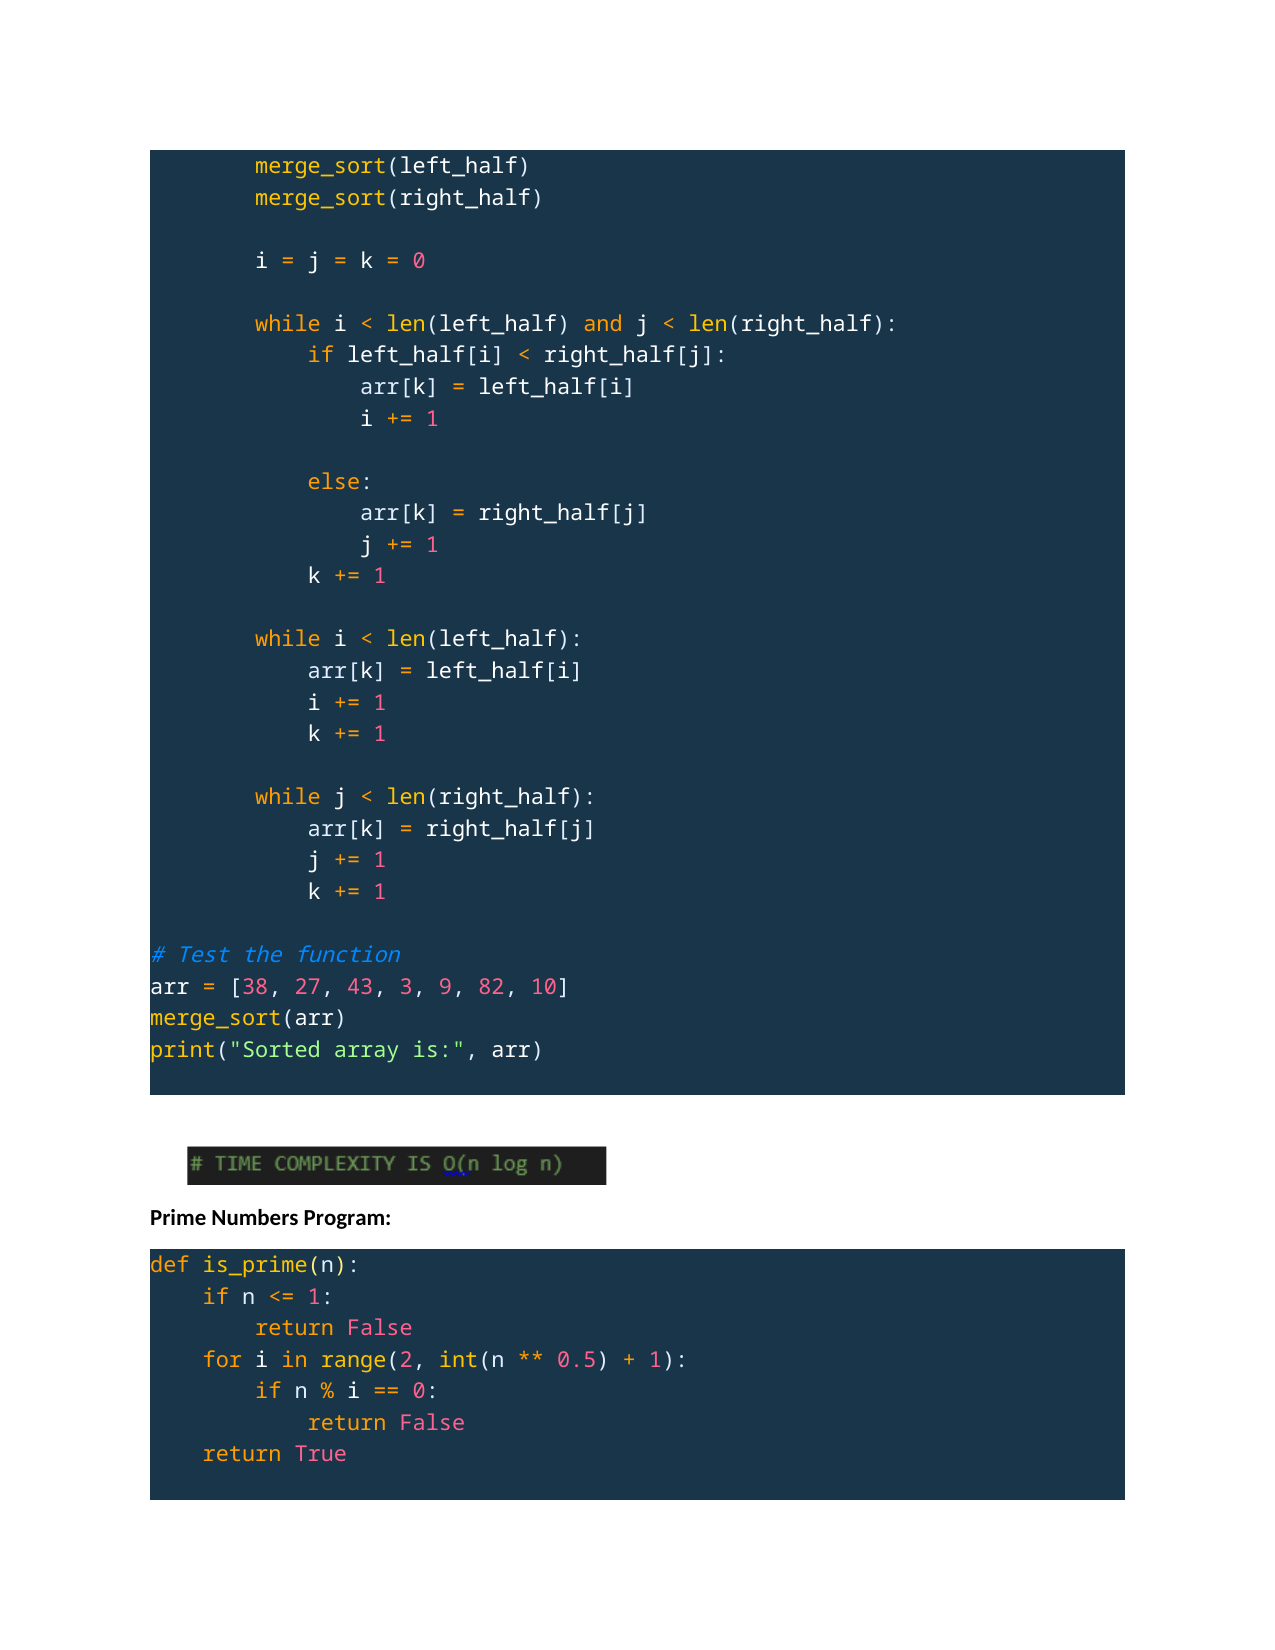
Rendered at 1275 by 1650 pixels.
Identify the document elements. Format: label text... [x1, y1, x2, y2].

text return False [150, 1407, 1125, 1437]
text for i in range(2, int(n ** 0.5) + 1): [150, 1344, 1125, 1373]
text arr[k] = right_half[j] [150, 497, 1125, 527]
text k += 1 [150, 718, 1125, 748]
text i = j = k = 0 [150, 245, 1125, 274]
text arr[k] = right_half[j] [150, 813, 1125, 843]
text merge_sort(right_half) [150, 182, 1125, 211]
text arr[k] = left_half[i] [150, 655, 1125, 685]
text j += 1 [150, 844, 1125, 874]
picture [150, 1096, 607, 1185]
text return False [150, 1312, 1125, 1342]
text return True [150, 1438, 1125, 1468]
text merge_sort(left_half) [150, 150, 1125, 180]
text i += 1 [150, 402, 1125, 432]
text # Test the function [150, 939, 1125, 969]
text print("Sorted array is:", arr) [150, 1034, 1125, 1063]
text k += 1 [150, 560, 1125, 590]
text if n % i == 0: [150, 1375, 1125, 1405]
text if n <= 1: [150, 1281, 1125, 1310]
text merge_sort(arr) [150, 1002, 1125, 1032]
text while i < len(left_half): [150, 623, 1125, 653]
text i += 1 [150, 687, 1125, 716]
text def is_prime(n): [150, 1249, 1125, 1279]
text while j < len(right_half): [150, 781, 1125, 811]
text arr = [38, 27, 43, 3, 9, 82, 10] [150, 971, 1125, 1000]
text else: [150, 466, 1125, 495]
text j += 1 [150, 529, 1125, 558]
text k += 1 [150, 876, 1125, 906]
text arr[k] = left_half[i] [150, 371, 1125, 401]
text if left_half[i] < right_half[j]: [150, 339, 1125, 369]
text while i < len(left_half) and j < len(right_half): [150, 308, 1125, 338]
text Prime Numbers Program: [150, 1203, 1125, 1231]
